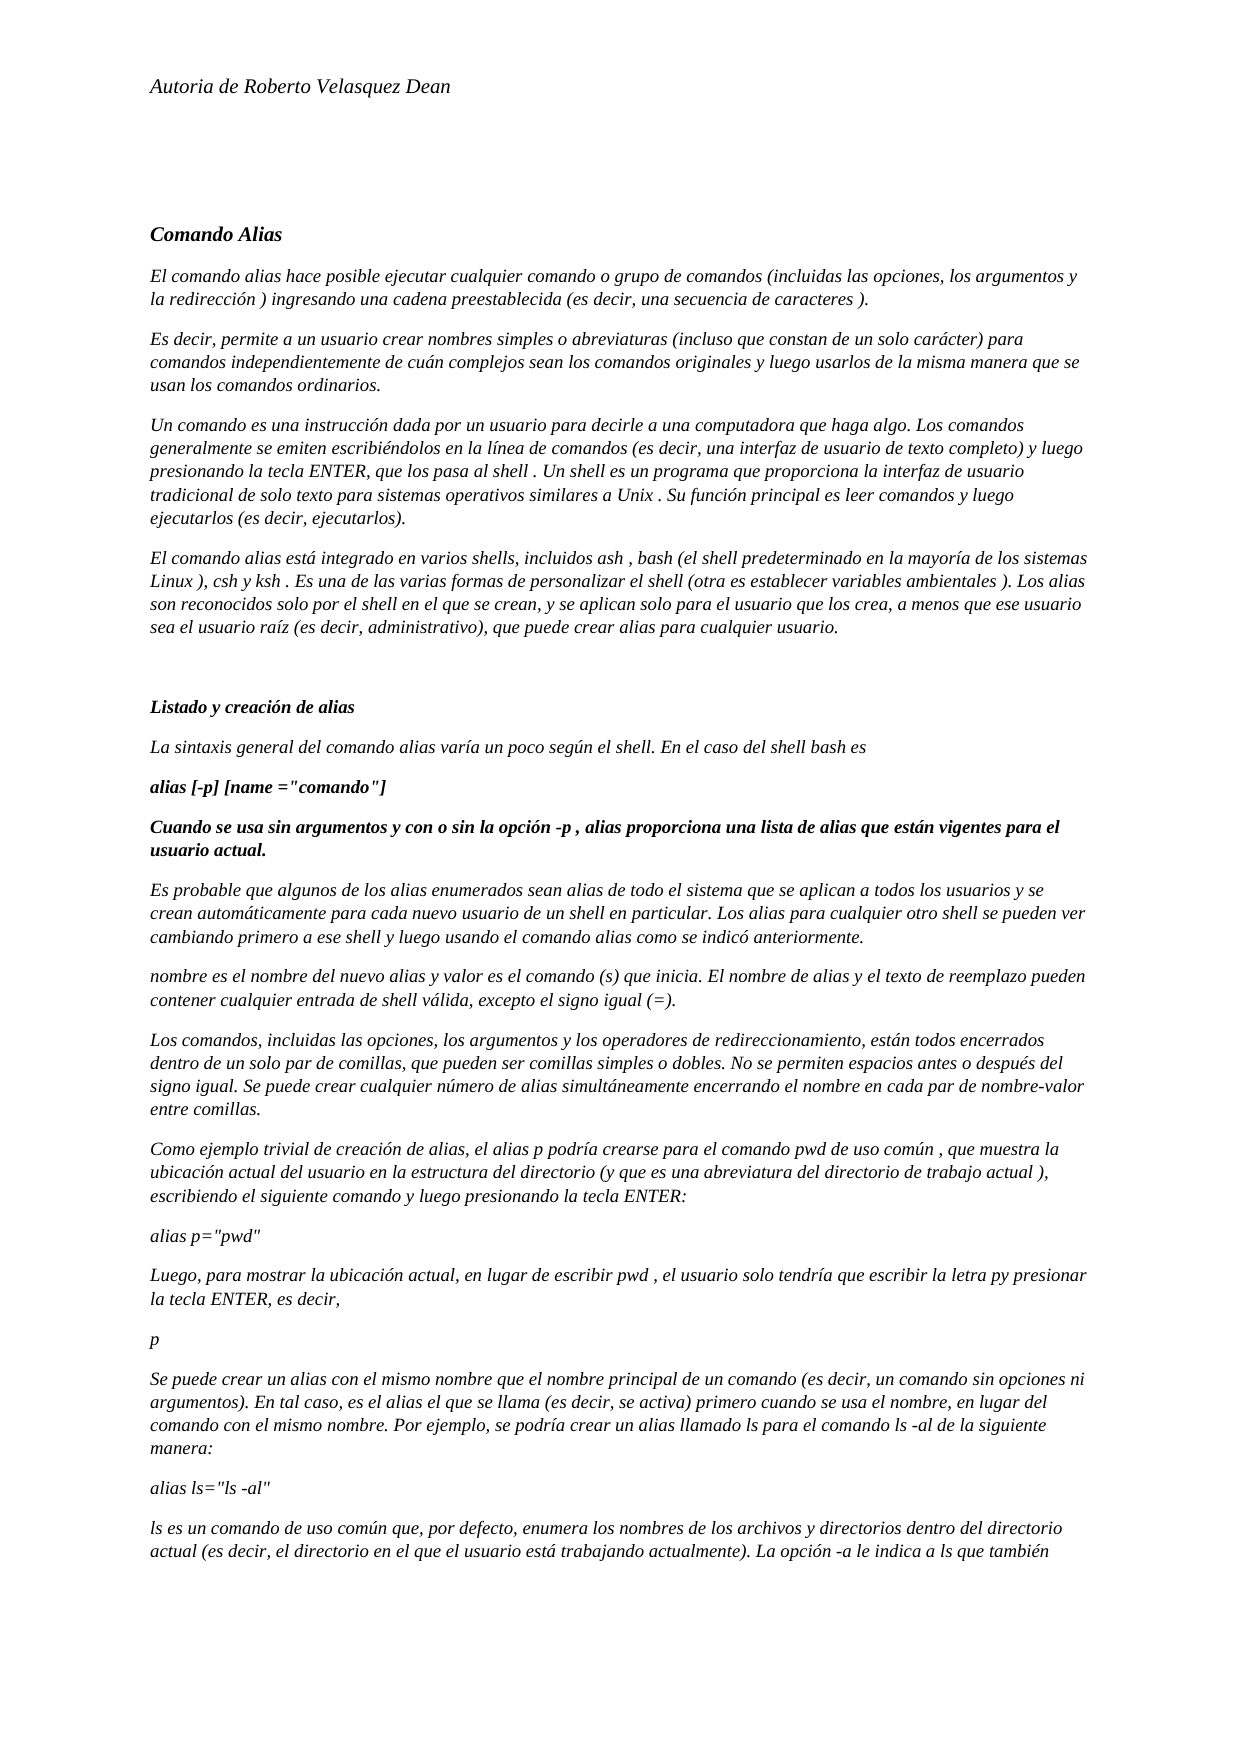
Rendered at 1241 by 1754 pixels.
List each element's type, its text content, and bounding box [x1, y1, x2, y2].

list Listado y creación de alias [150, 696, 1090, 718]
list Es probable que algunos de los alias enumerados sean alias de todo el sistema que se aplican a todos los usuarios y se crean automáticamente para cada nuevo usuario de un shell en particular. Los alias para cualquier otro shell se pueden ver cambiando primero a ese shell y luego usando el comando alias como se indicó anteriormente. [150, 879, 1090, 947]
list Un comando es una instrucción dada por un usuario para decirle a una computadora que haga algo. Los comandos generalmente se emiten escribiéndolos en la línea de comandos (es decir, una interfaz de usuario de texto completo) y luego presionando la tecla ENTER, que los pasa al shell . Un shell es un programa que proporciona la interfaz de usuario tradicional de solo texto para sistemas operativos similares a Unix . Su función principal es leer comandos y luego ejecutarlos (es decir, ejecutarlos). [150, 414, 1090, 528]
list nombre es el nombre del nuevo alias y valor es el comando (s) que inicia. El nombre de alias y el texto de reemplazo pueden contener cualquier entrada de shell válida, excepto el signo igual (=). [150, 965, 1090, 1010]
list El comando alias hace posible ejecutar cualquier comando o grupo de comandos (incluidas las opciones, los argumentos y la redirección ) ingresando una cadena preestablecida (es decir, una secuencia de caracteres ). [150, 264, 1090, 309]
list El comando alias está integrado en varios shells, incluidos ash , bash (el shell predeterminado en la mayoría de los sistemas Linux ), csh y ksh . Es una de las varias formas de personalizar el shell (otra es establecer variables ambientales ). Los alias son reconocidos solo por el shell en el que se crean, y se aplican solo para el usuario que los crea, a menos que ese usuario sea el usuario raíz (es decir, administrativo), que puede crear alias para cualquier usuario. [150, 547, 1090, 638]
list Los comandos, incluidas las opciones, los argumentos y los operadores de redireccionamiento, están todos encerrados dentro de un solo par de comillas, que pueden ser comillas simples o dobles. No se permiten espacios antes o después del signo igual. Se puede crear cualquier número de alias simultáneamente encerrando el nombre en cada par de nombre-valor entre comillas. [150, 1028, 1090, 1120]
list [150, 1517, 1090, 1562]
list Es decir, permite a un usuario crear nombres simples o abreviaturas (incluso que constan de un solo carácter) para comandos independientemente de cuán complejos sean los comandos originales y luego usarlos de la misma manera que se usan los comandos ordinarios. [150, 328, 1090, 396]
list alias p="pwd" [150, 1224, 1090, 1246]
list alias [-p] [name ="comando"] [150, 776, 1090, 798]
list Se puede crear un alias con el mismo nombre que el nombre principal de un comando (es decir, un comando sin opciones ni argumentos). En tal caso, es el alias el que se llama (es decir, se activa) primero cuando se usa el nombre, en lugar del comando con el mismo nombre. Por ejemplo, se podría crear un alias llamado ls para el comando ls -al de la siguiente manera: [150, 1367, 1090, 1459]
list Cuando se usa sin argumentos y con o sin la opción -p , alias proporciona una lista de alias que están vigentes para el usuario actual. [150, 816, 1090, 861]
list p [150, 1327, 1090, 1349]
list Como ejemplo trivial de creación de alias, el alias p podría crearse para el comando pwd de uso común , que muestra la ubicación actual del usuario en la estructura del directorio (y que es una abreviatura del directorio de trabajo actual ), escribiendo el siguiente comando y luego presionando la tecla ENTER: [150, 1138, 1090, 1206]
list La sintaxis general del comando alias varía un poco según el shell. En el caso del shell bash es [150, 736, 1090, 758]
list Luego, para mostrar la ubicación actual, en lugar de escribir pwd , el usuario solo tendría que escribir la letra py presionar la tecla ENTER, es decir, [150, 1264, 1090, 1309]
list Comando Alias [150, 222, 1090, 246]
list alias ls="ls -al" [150, 1477, 1090, 1498]
